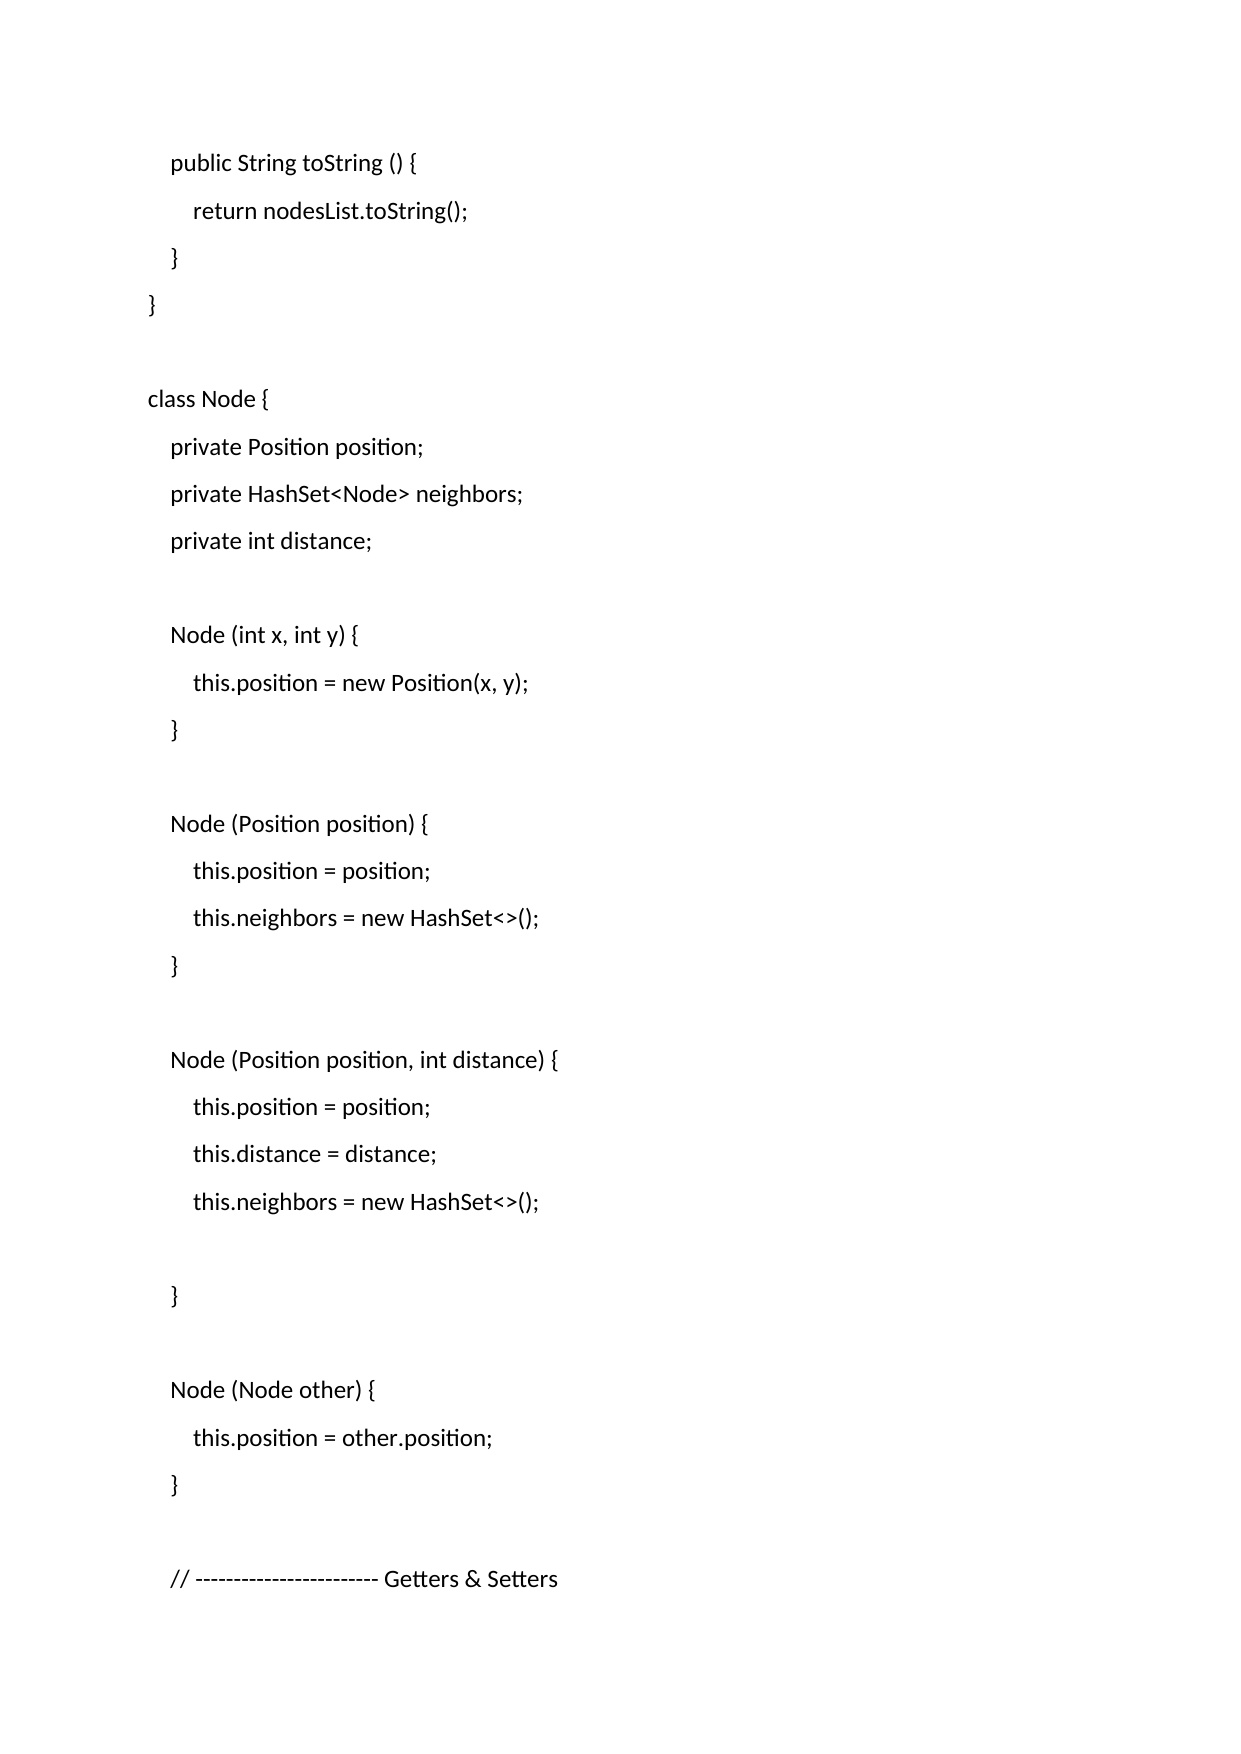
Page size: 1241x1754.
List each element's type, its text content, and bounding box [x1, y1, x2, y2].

text return nodesList.toString(); [148, 195, 1093, 225]
text } [148, 1469, 1093, 1499]
text } [148, 289, 1093, 320]
text private HashSet<Node> neighbors; [148, 478, 1093, 508]
text } [148, 1280, 1093, 1311]
text public String toString () { [148, 148, 1093, 178]
text this.position = position; [148, 855, 1093, 886]
text this.neighbors = new HashSet<>(); [148, 903, 1093, 933]
text this.position = other.position; [148, 1422, 1093, 1452]
text } [148, 242, 1093, 272]
text this.position = position; [148, 1091, 1093, 1122]
text } [148, 950, 1093, 980]
text this.distance = distance; [148, 1138, 1093, 1169]
text Node (Node other) { [148, 1374, 1093, 1405]
text // ------------------------ Getters & Setters [148, 1563, 1093, 1594]
text class Node { [148, 383, 1093, 414]
text this.neighbors = new HashSet<>(); [148, 1186, 1093, 1216]
text Node (Position position, int distance) { [148, 1044, 1093, 1075]
text private Position position; [148, 431, 1093, 461]
text } [148, 714, 1093, 744]
text this.position = new Position(x, y); [148, 667, 1093, 697]
text private int distance; [148, 525, 1093, 556]
text Node (Position position) { [148, 808, 1093, 839]
text Node (int x, int y) { [148, 619, 1093, 650]
